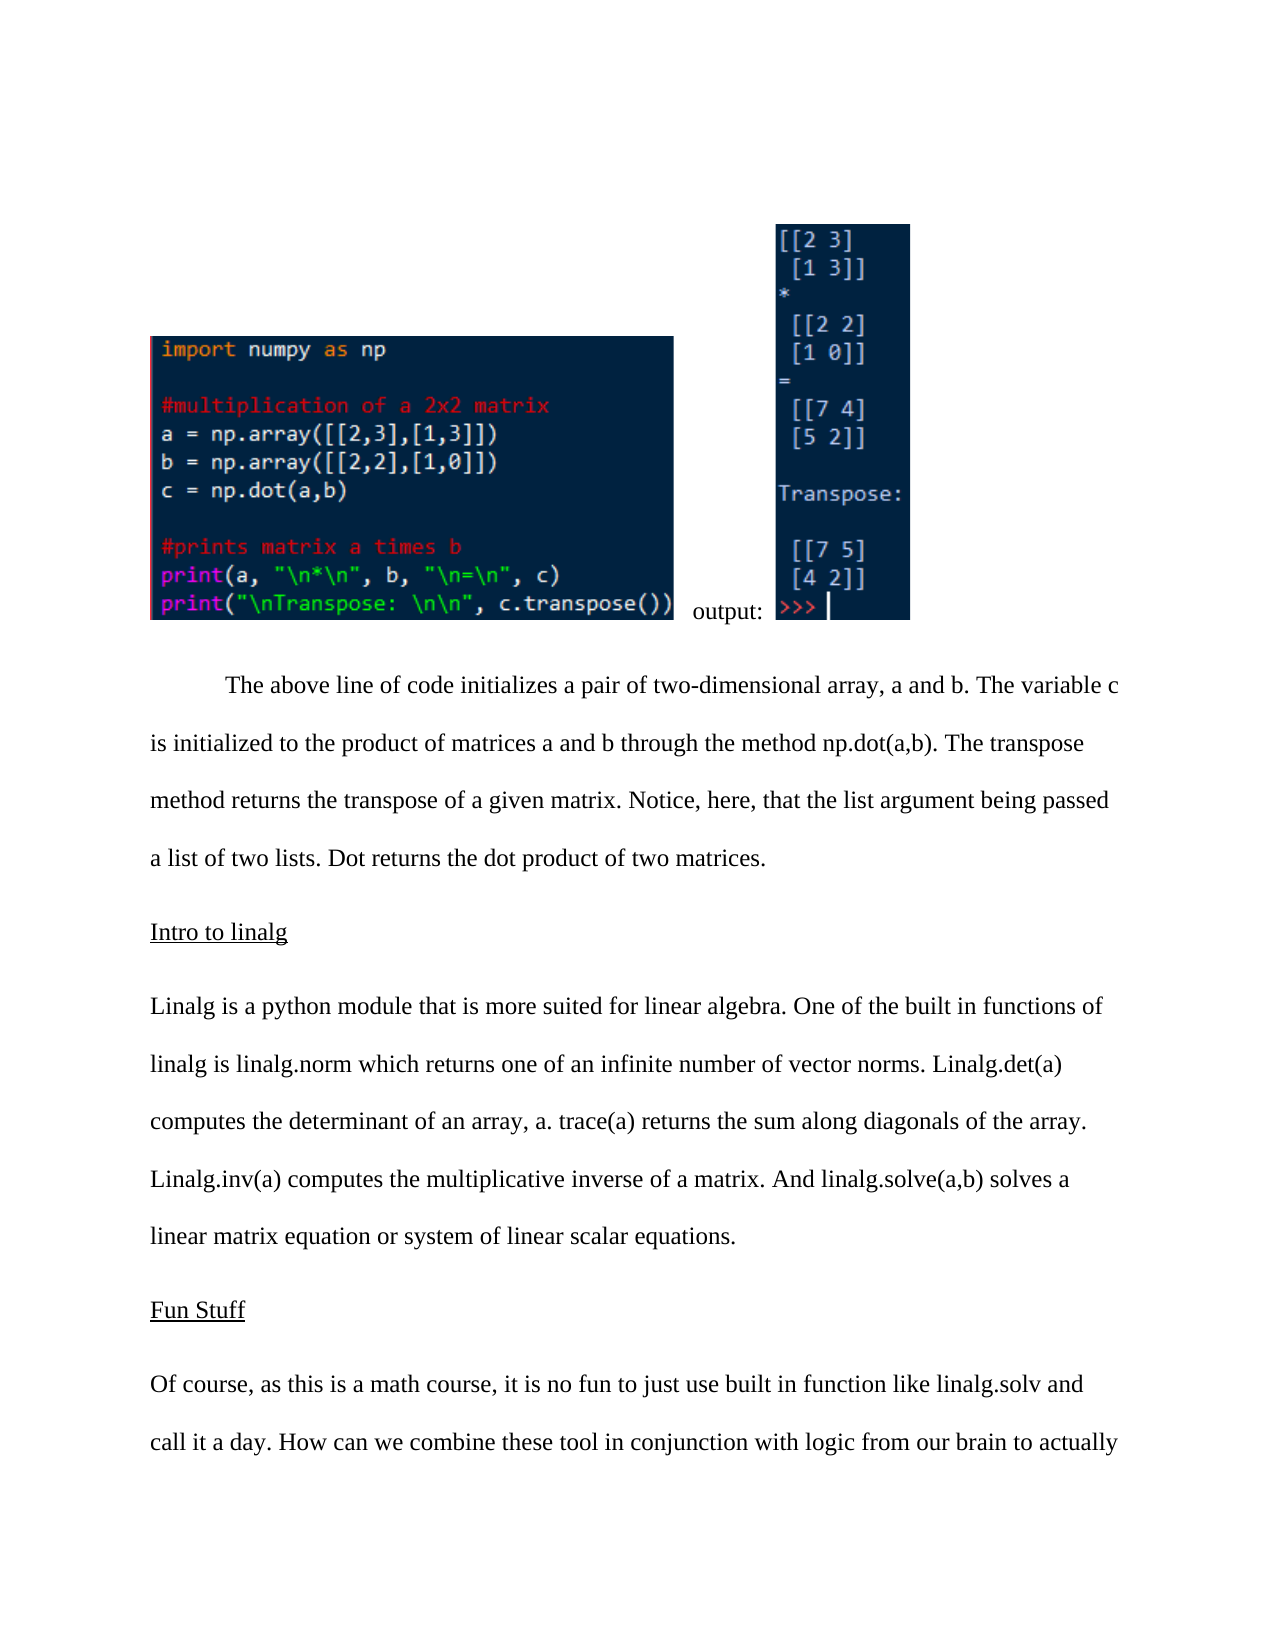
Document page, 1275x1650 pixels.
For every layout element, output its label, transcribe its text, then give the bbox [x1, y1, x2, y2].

text Intro to linalg [150, 917, 1125, 946]
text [150, 1369, 1125, 1456]
text The above line of code initializes a pair of two-dimensional array, a and b. The variable c is initialized to the product of matrices a and b through the method np.dot(a,b). The transpose method returns the transpose of a given matrix. Notice, here, that the list argument being passed a list of two lists. Dot returns the dot product of two matrices. [150, 670, 1125, 872]
text output: [150, 224, 1125, 625]
text Fun Stuff [150, 1295, 1125, 1324]
text Linalg is a python module that is more suited for linear algebra. One of the built in functions of linalg is linalg.norm which returns one of an infinite number of vector norms. Linalg.det(a) computes the determinant of an array, a. trace(a) returns the sum along diagonals of the array. Linalg.inv(a) computes the multiplicative inverse of a matrix. And linalg.solve(a,b) solves a linear matrix equation or system of linear scalar equations. [150, 991, 1125, 1250]
